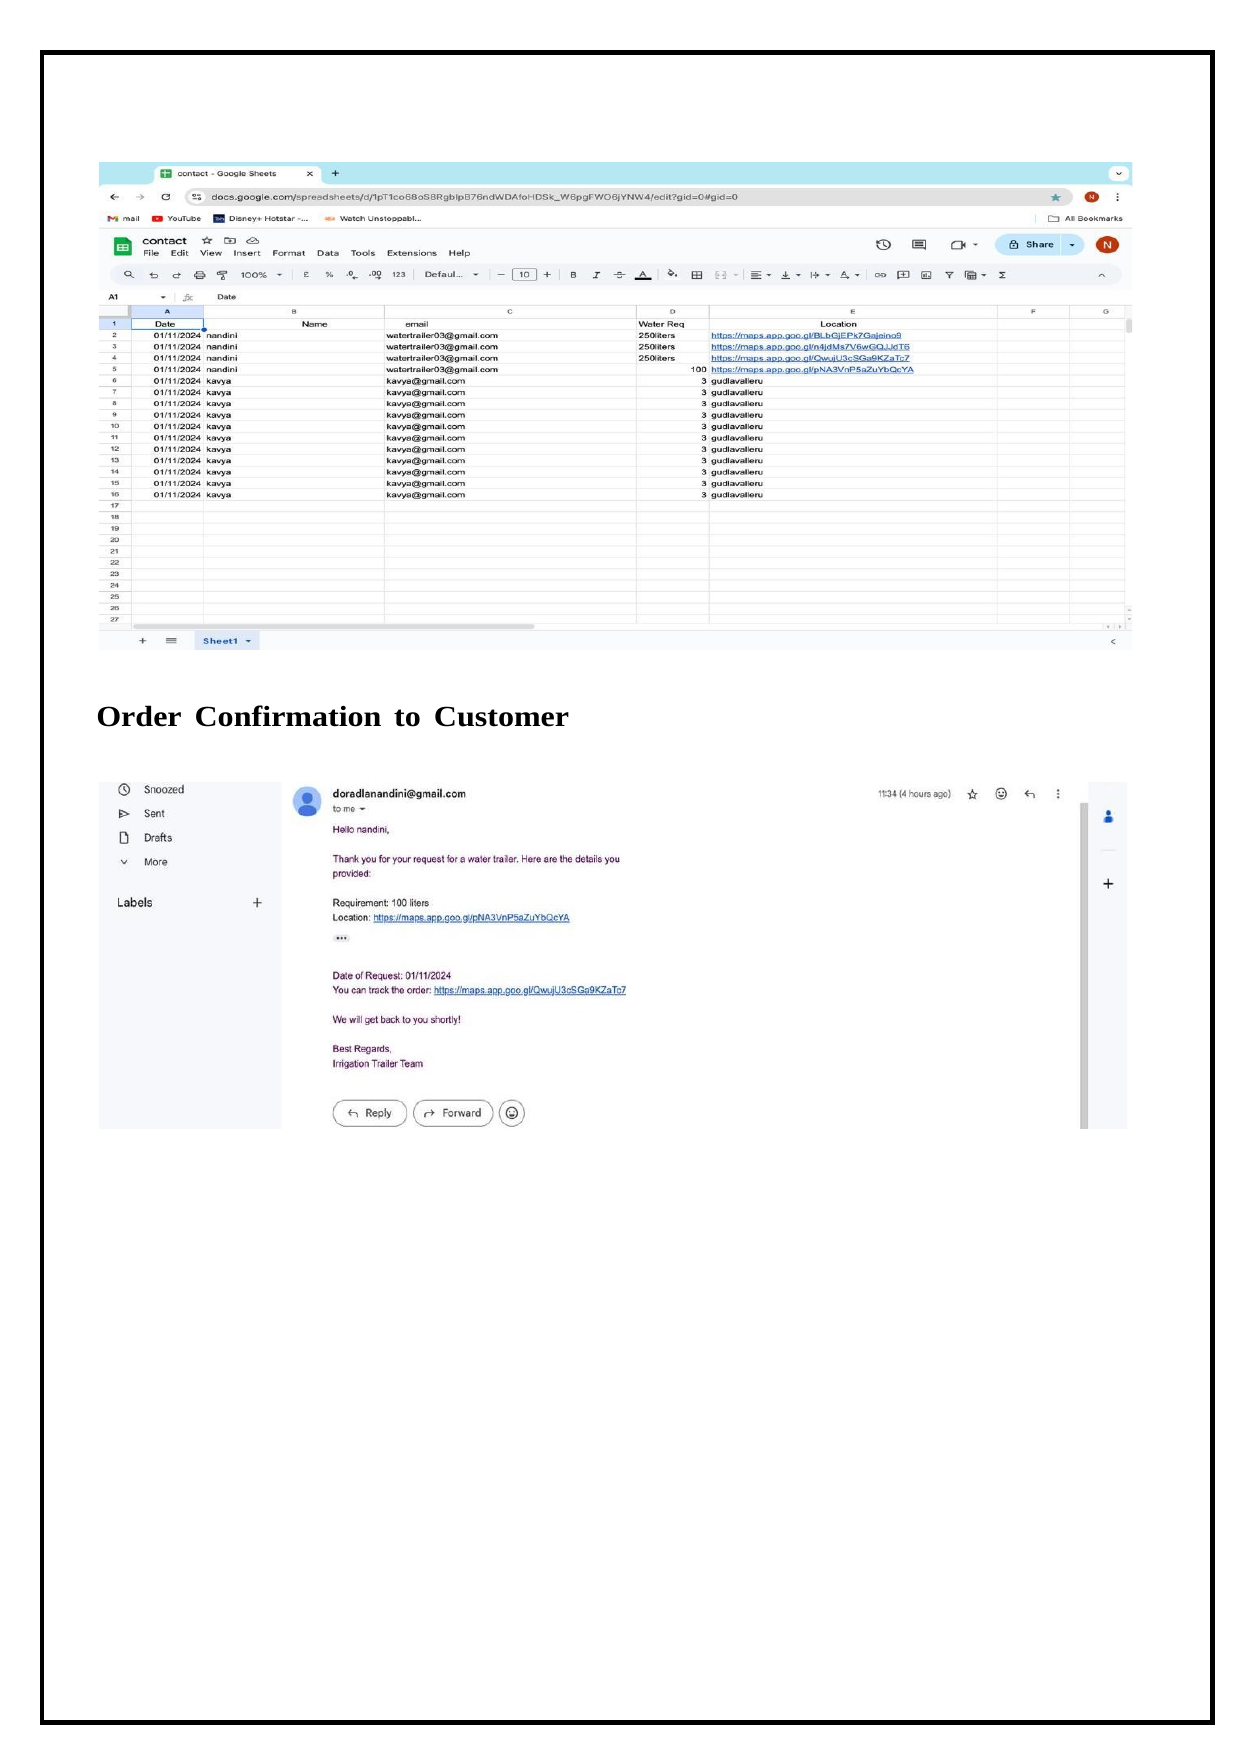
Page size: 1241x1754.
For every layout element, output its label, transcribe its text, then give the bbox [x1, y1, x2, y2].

picture [98, 782, 1128, 1129]
picture [98, 162, 1133, 650]
subtitle Order Confirmation to Customer [96, 699, 1210, 732]
